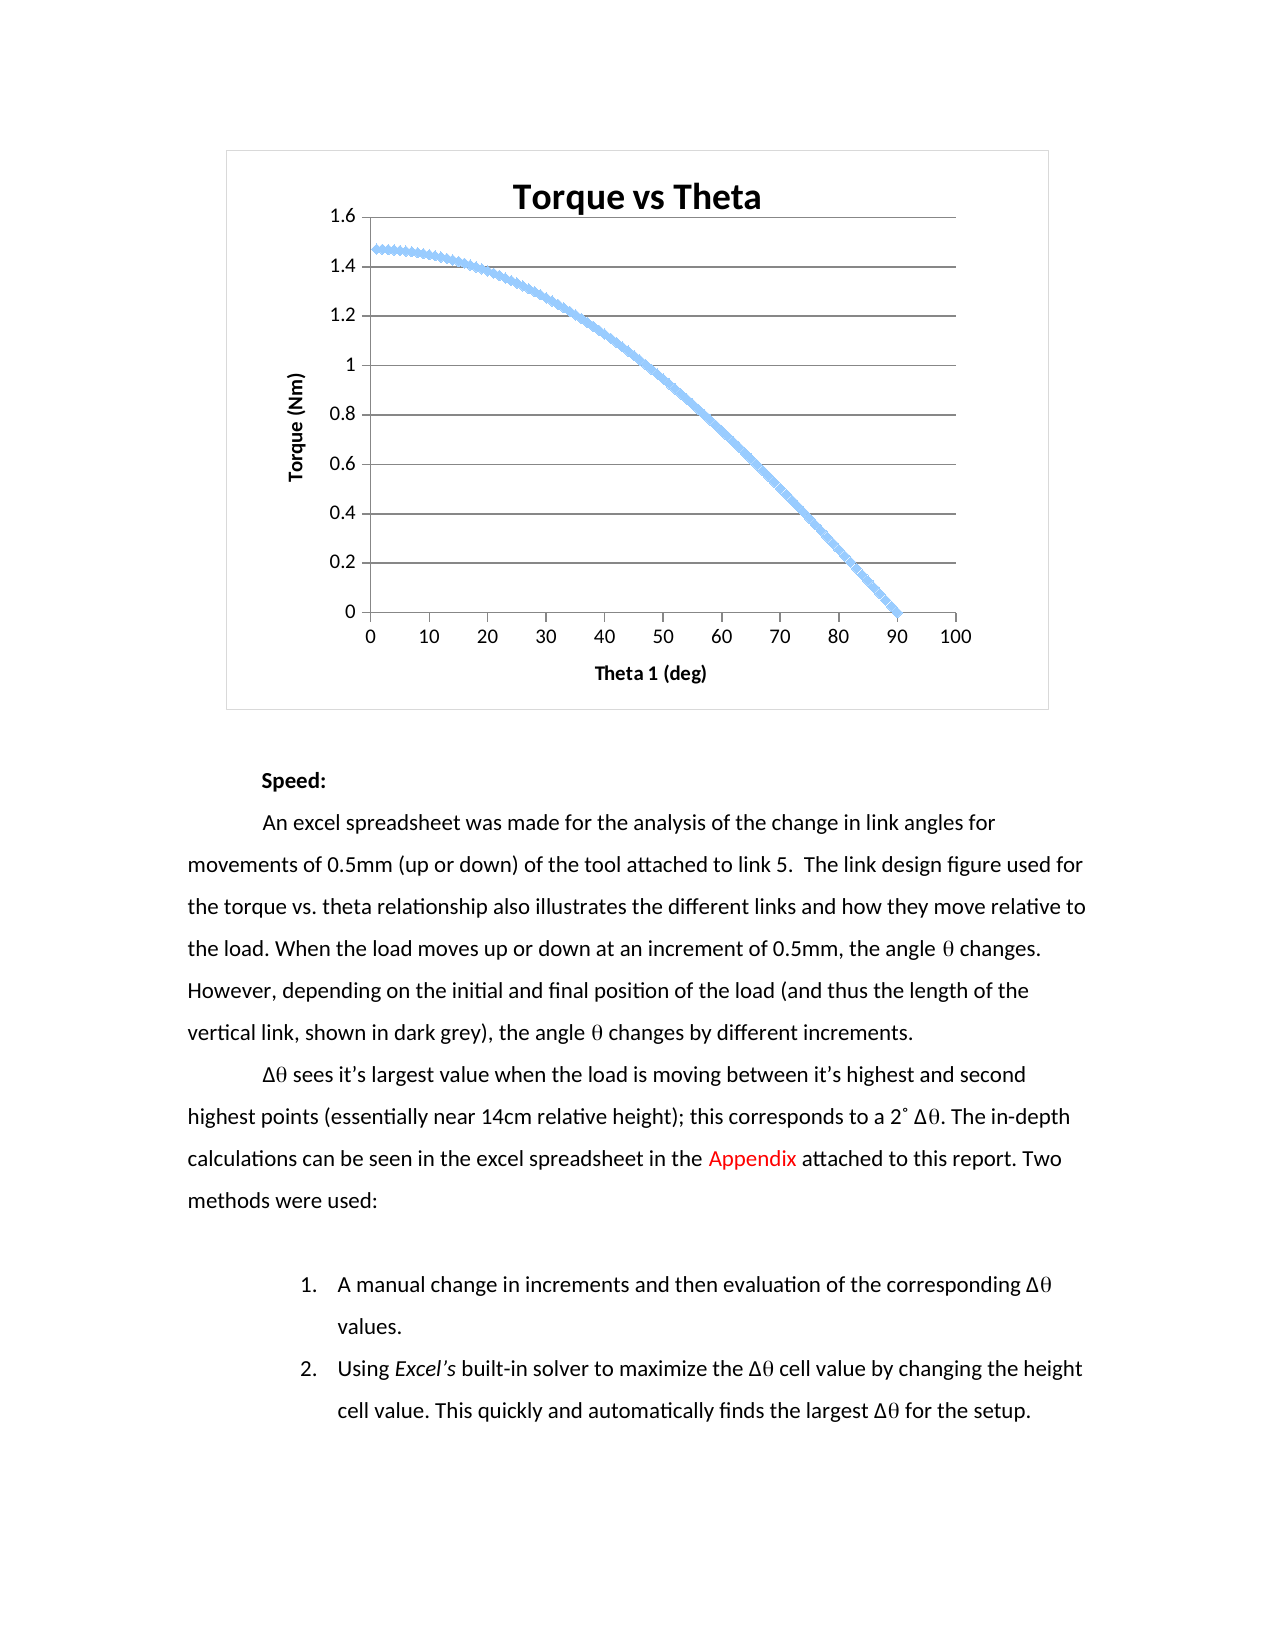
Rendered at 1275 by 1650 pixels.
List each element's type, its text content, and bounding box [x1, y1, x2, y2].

list Using Excel’s built-in solver to maximize the ∆ cell value by changing the height cell value. This quickly and automatically finds the largest ∆ for the setup. [300, 1354, 1087, 1424]
text ∆ sees it’s largest value when the load is moving between it’s highest and second highest points (essentially near 14cm relative height); this corresponds to a 2˚ ∆. The in-depth calculations can be seen in the excel spreadsheet in the Appendix attached to this report. Two methods were used: [187, 1060, 1087, 1214]
list A manual change in increments and then evaluation of the corresponding ∆ values. [300, 1270, 1087, 1340]
text An excel spreadsheet was made for the analysis of the change in link angles for movements of 0.5mm (up or down) of the tool attached to link 5. The link design figure used for the torque vs. theta relationship also illustrates the different links and how they move relative to the load. When the load moves up or down at an increment of 0.5mm, the angle changes. However, depending on the initial and final position of the load (and thus the length of the vertical link, shown in dark grey), the angle changes by different increments. [187, 808, 1087, 1046]
text Speed: [187, 766, 1087, 794]
